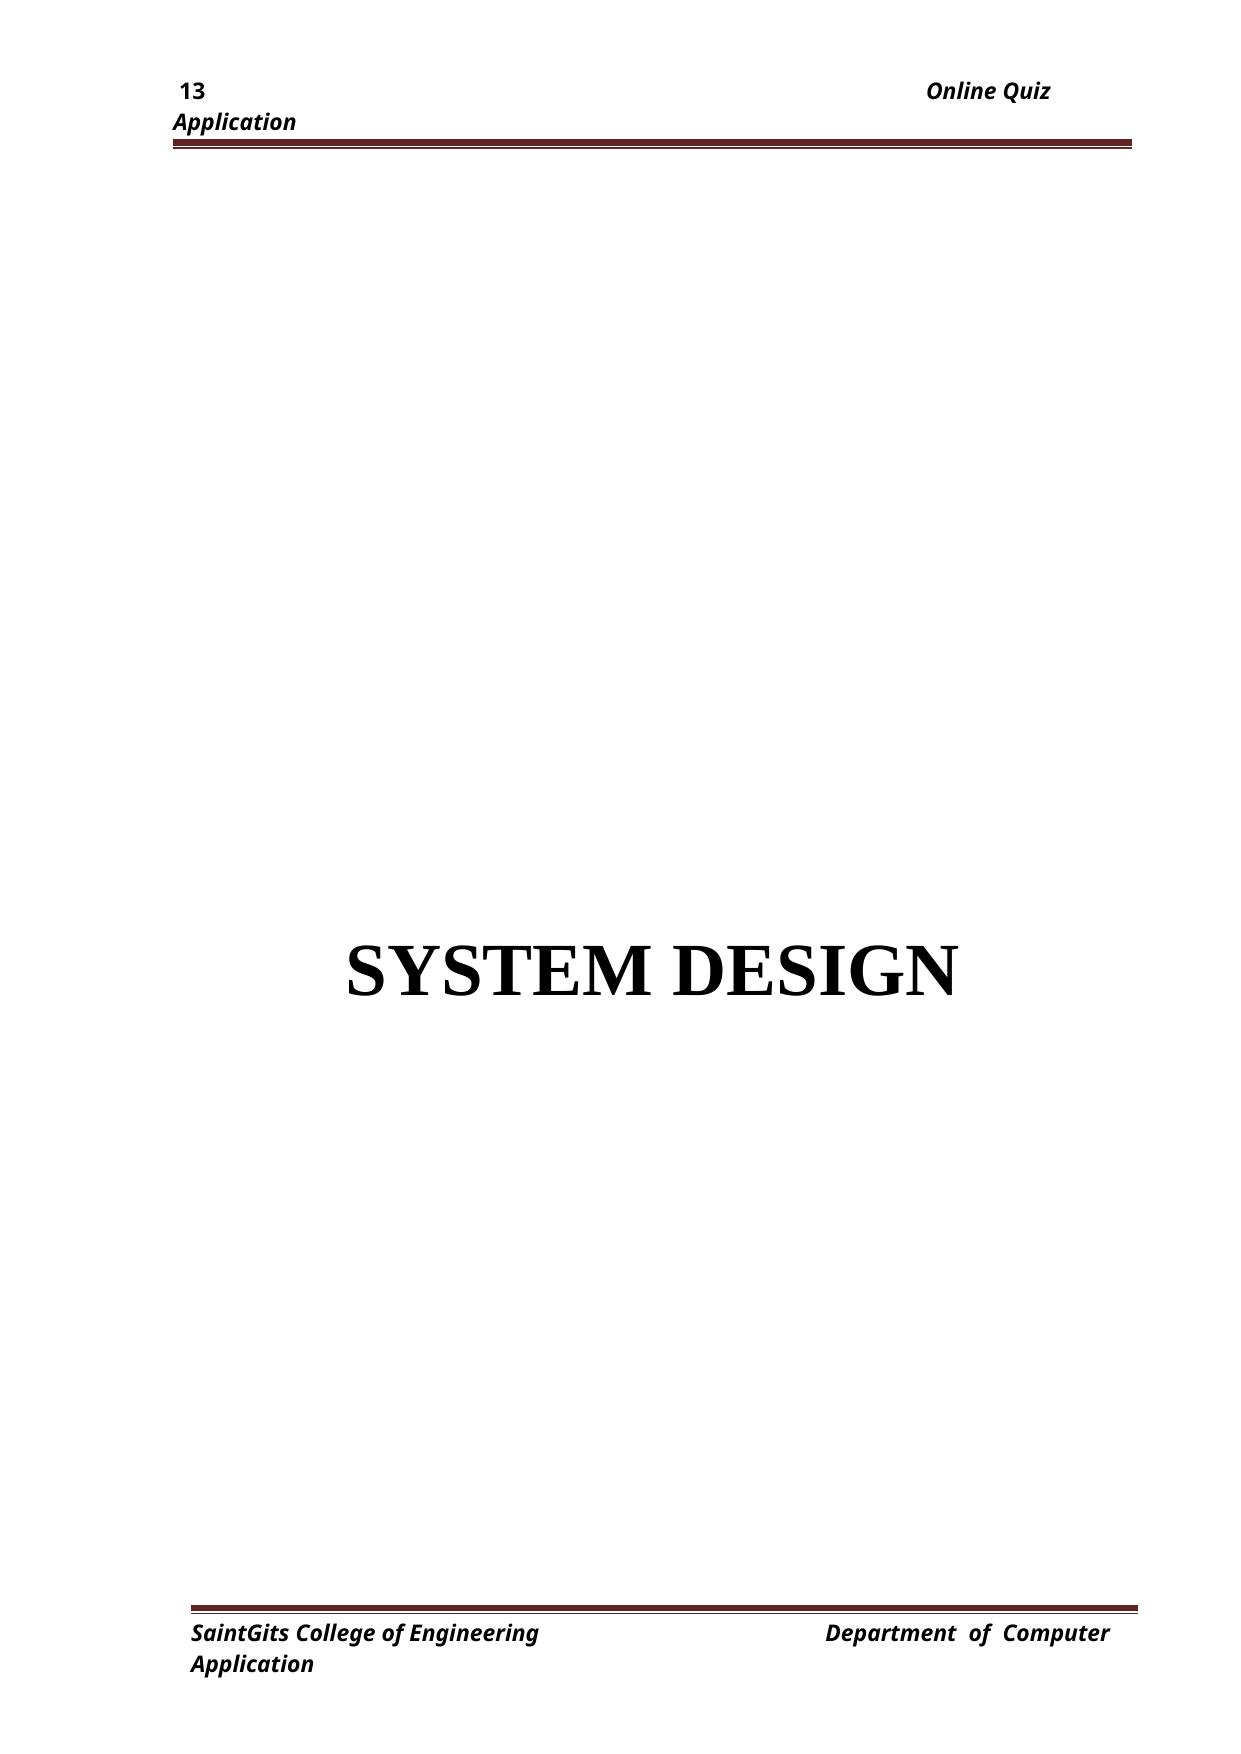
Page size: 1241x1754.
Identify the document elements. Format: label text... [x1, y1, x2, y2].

text SYSTEM DESIGN [191, 925, 1114, 1011]
